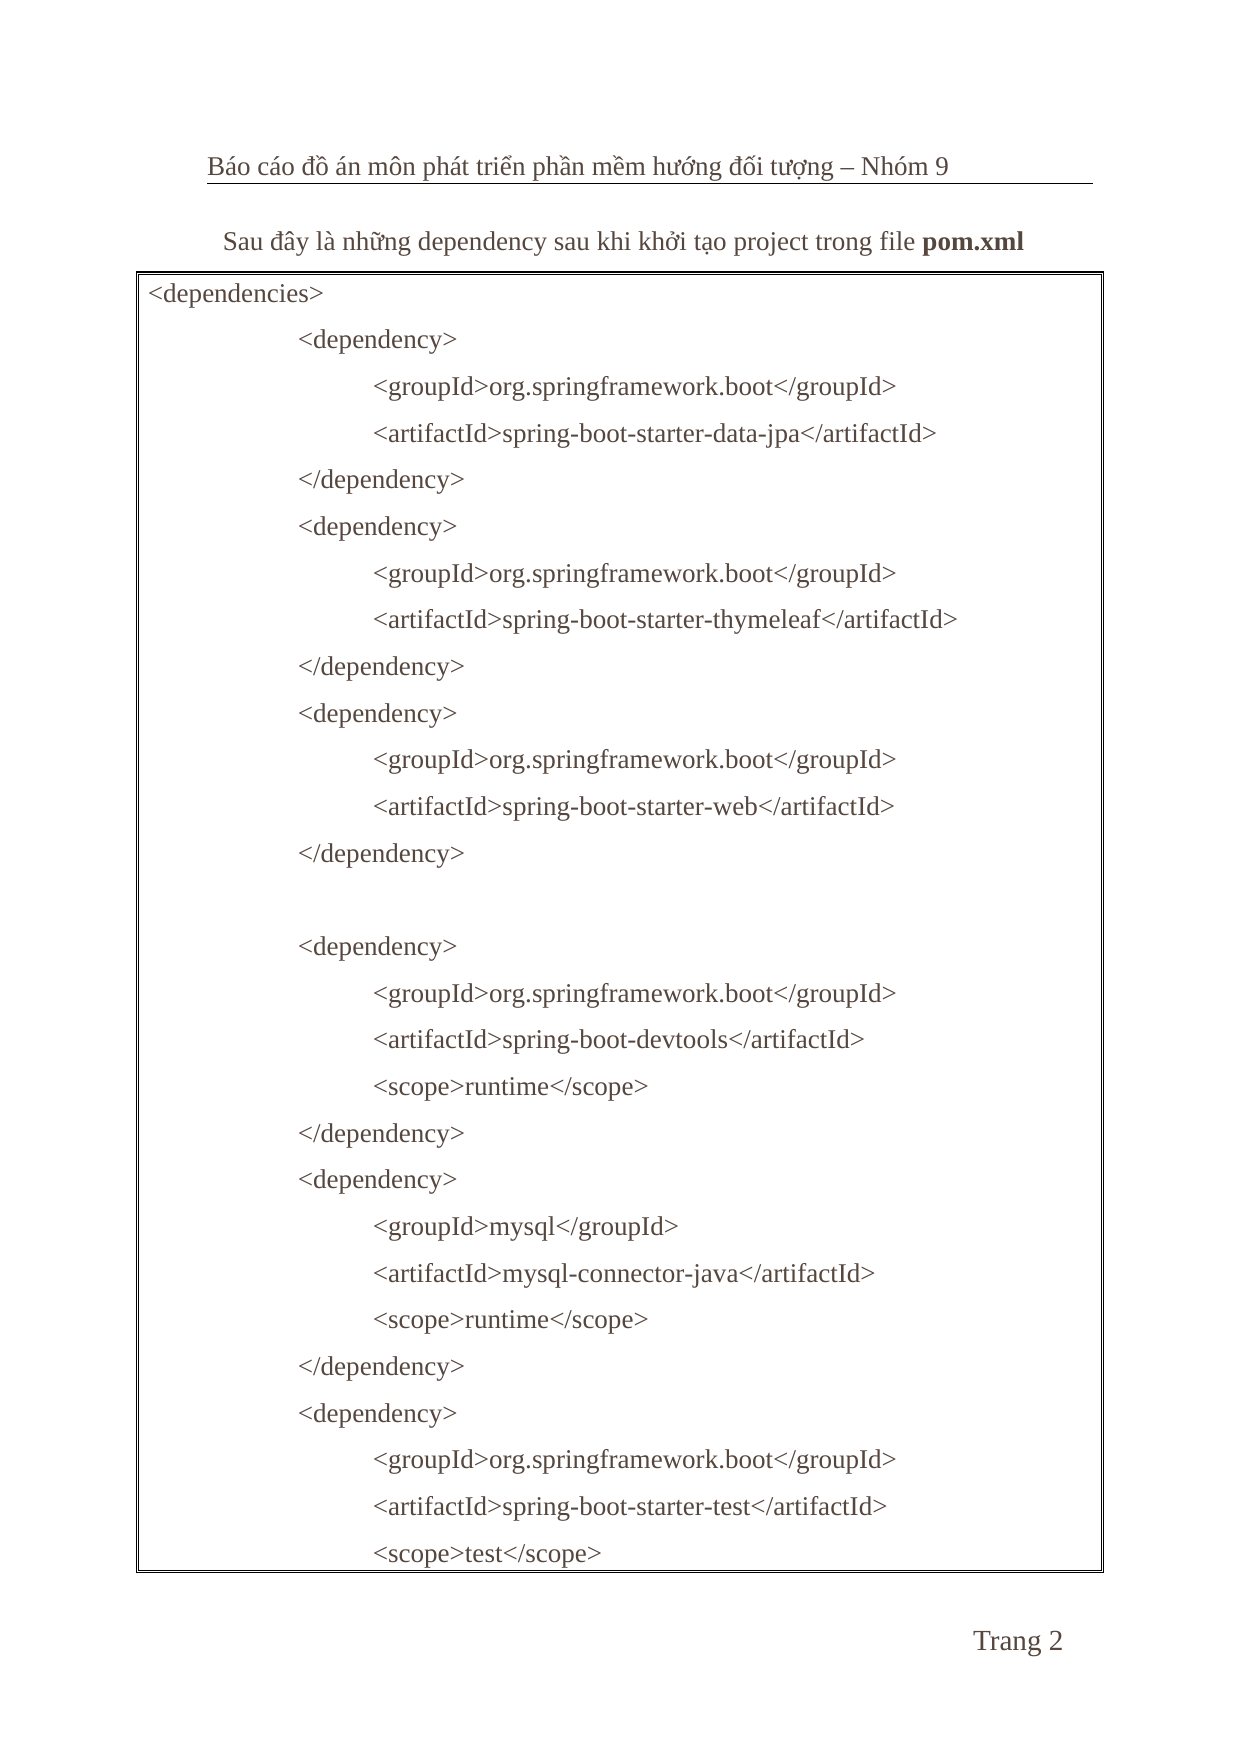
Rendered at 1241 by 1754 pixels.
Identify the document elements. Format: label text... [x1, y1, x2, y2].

text Sau đây là những dependency sau khi khởi tạo project trong file pom.xml [148, 225, 1092, 256]
text </dependency> [139, 1111, 1101, 1148]
text <dependency> [139, 1158, 1101, 1194]
text <groupId>mysql</groupId> [139, 1205, 1101, 1241]
text <artifactId>mysql-connector-java</artifactId> [139, 1251, 1101, 1288]
text <groupId>org.springframework.boot</groupId> [139, 971, 1101, 1008]
text <scope>runtime</scope> [139, 1298, 1101, 1334]
text <dependency> [139, 318, 1101, 354]
text <groupId>org.springframework.boot</groupId> [139, 1438, 1101, 1474]
text <artifactId>spring-boot-starter-test</artifactId> [139, 1485, 1101, 1521]
text <groupId>org.springframework.boot</groupId> [139, 738, 1101, 774]
text <scope>runtime</scope> [139, 1065, 1101, 1101]
text <artifactId>spring-boot-starter-data-jpa</artifactId> [139, 411, 1101, 448]
text <artifactId>spring-boot-starter-thymeleaf</artifactId> [139, 598, 1101, 634]
text <groupId>org.springframework.boot</groupId> [139, 365, 1101, 401]
text </dependency> [139, 458, 1101, 494]
text <dependency> [139, 1391, 1101, 1428]
text </dependency> [139, 831, 1101, 868]
text <dependencies> [139, 275, 1101, 308]
text <artifactId>spring-boot-starter-web</artifactId> [139, 785, 1101, 821]
text <scope>test</scope> [139, 1531, 1101, 1570]
text <dependency> [139, 691, 1101, 728]
text <dependency> [139, 505, 1101, 541]
text <dependency> [139, 925, 1101, 961]
text <artifactId>spring-boot-devtools</artifactId> [139, 1018, 1101, 1054]
text </dependency> [139, 645, 1101, 681]
text <groupId>org.springframework.boot</groupId> [139, 551, 1101, 588]
text </dependency> [139, 1345, 1101, 1381]
